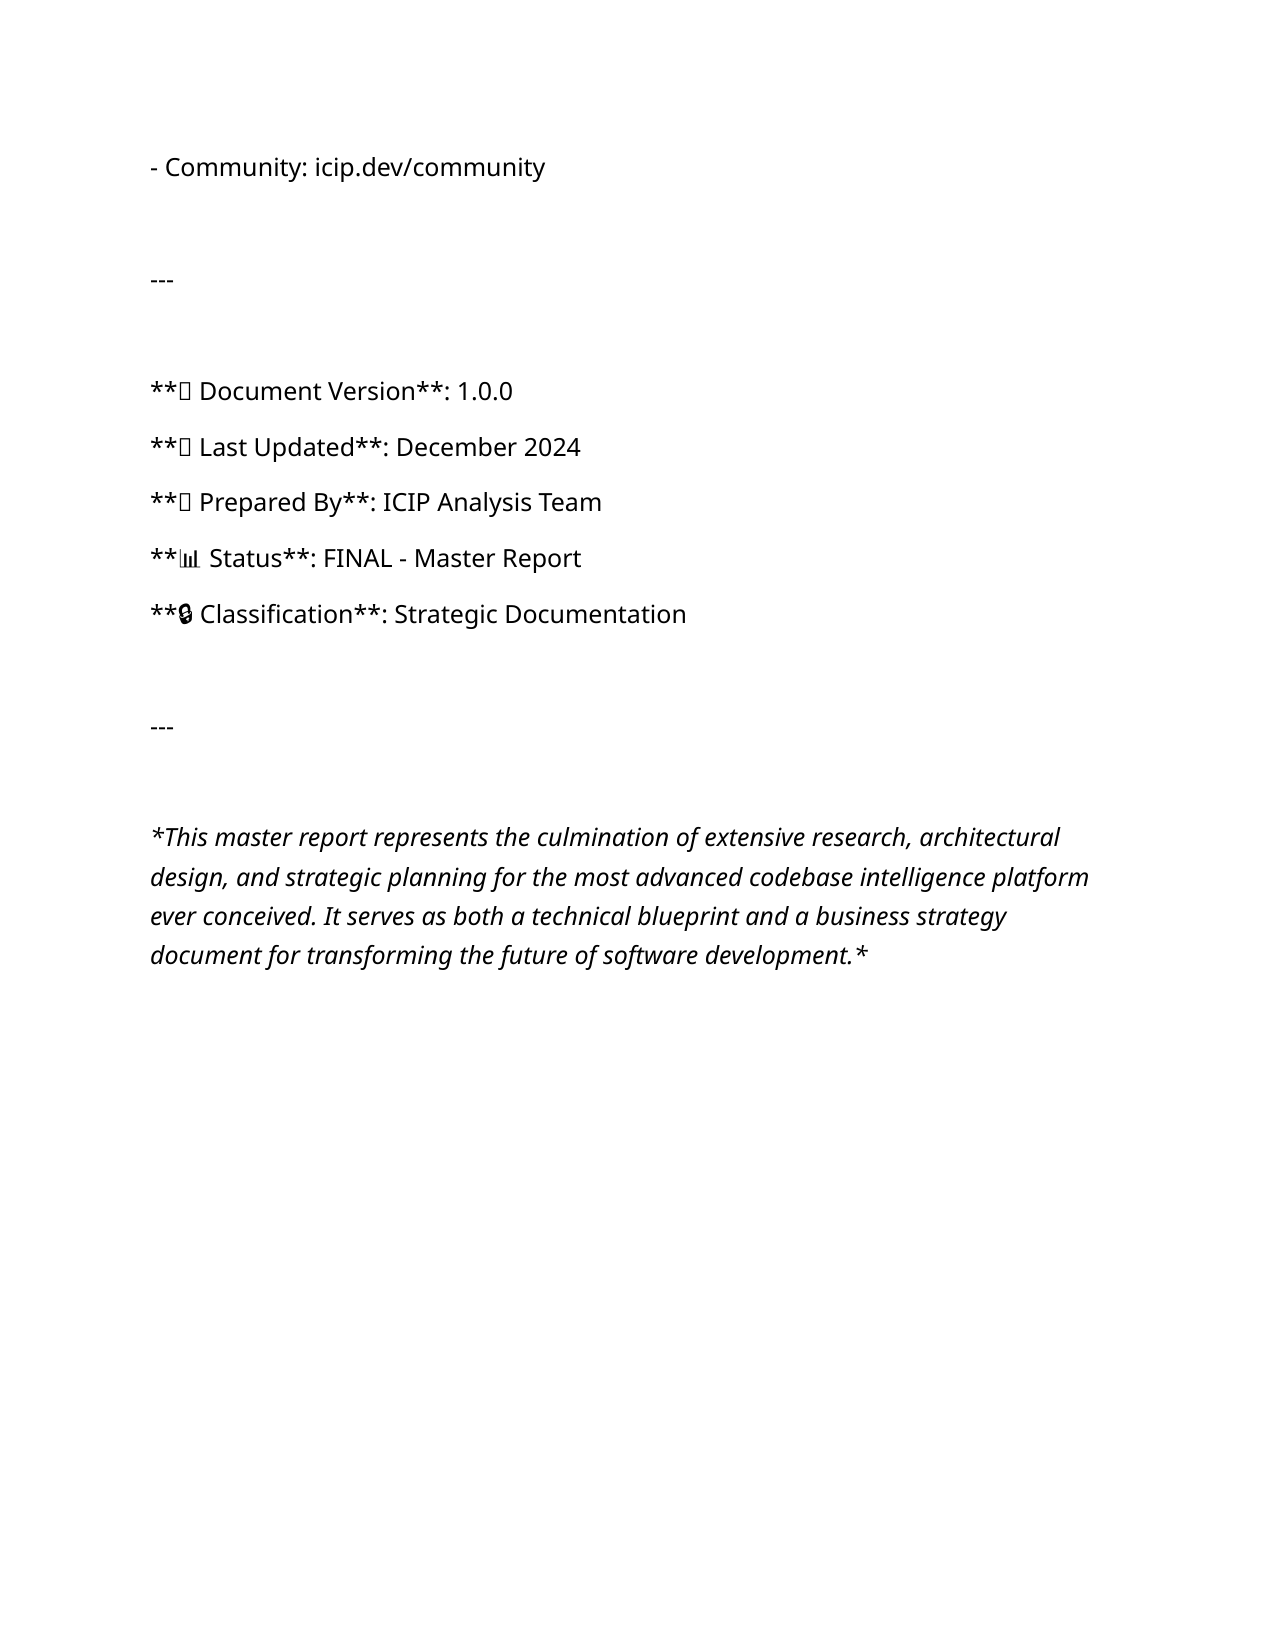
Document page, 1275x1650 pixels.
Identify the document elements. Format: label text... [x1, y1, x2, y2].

text **📅 Last Updated**: December 2024 [150, 429, 1125, 463]
text **📝 Document Version**: 1.0.0 [150, 373, 1125, 407]
text **👥 Prepared By**: ICIP Analysis Team [150, 485, 1125, 519]
text --- [150, 708, 1125, 742]
text --- [150, 262, 1125, 296]
text **📊 Status**: FINAL - Master Report [150, 541, 1125, 575]
text *This master report represents the culmination of extensive research, architectural design, and strategic planning for the most advanced codebase intelligence platform ever conceived. It serves as both a technical blueprint and a business strategy document for transforming the future of software development.* [150, 820, 1125, 972]
text **🔒 Classification**: Strategic Documentation [150, 597, 1125, 631]
text - Community: icip.dev/community [150, 150, 1125, 184]
